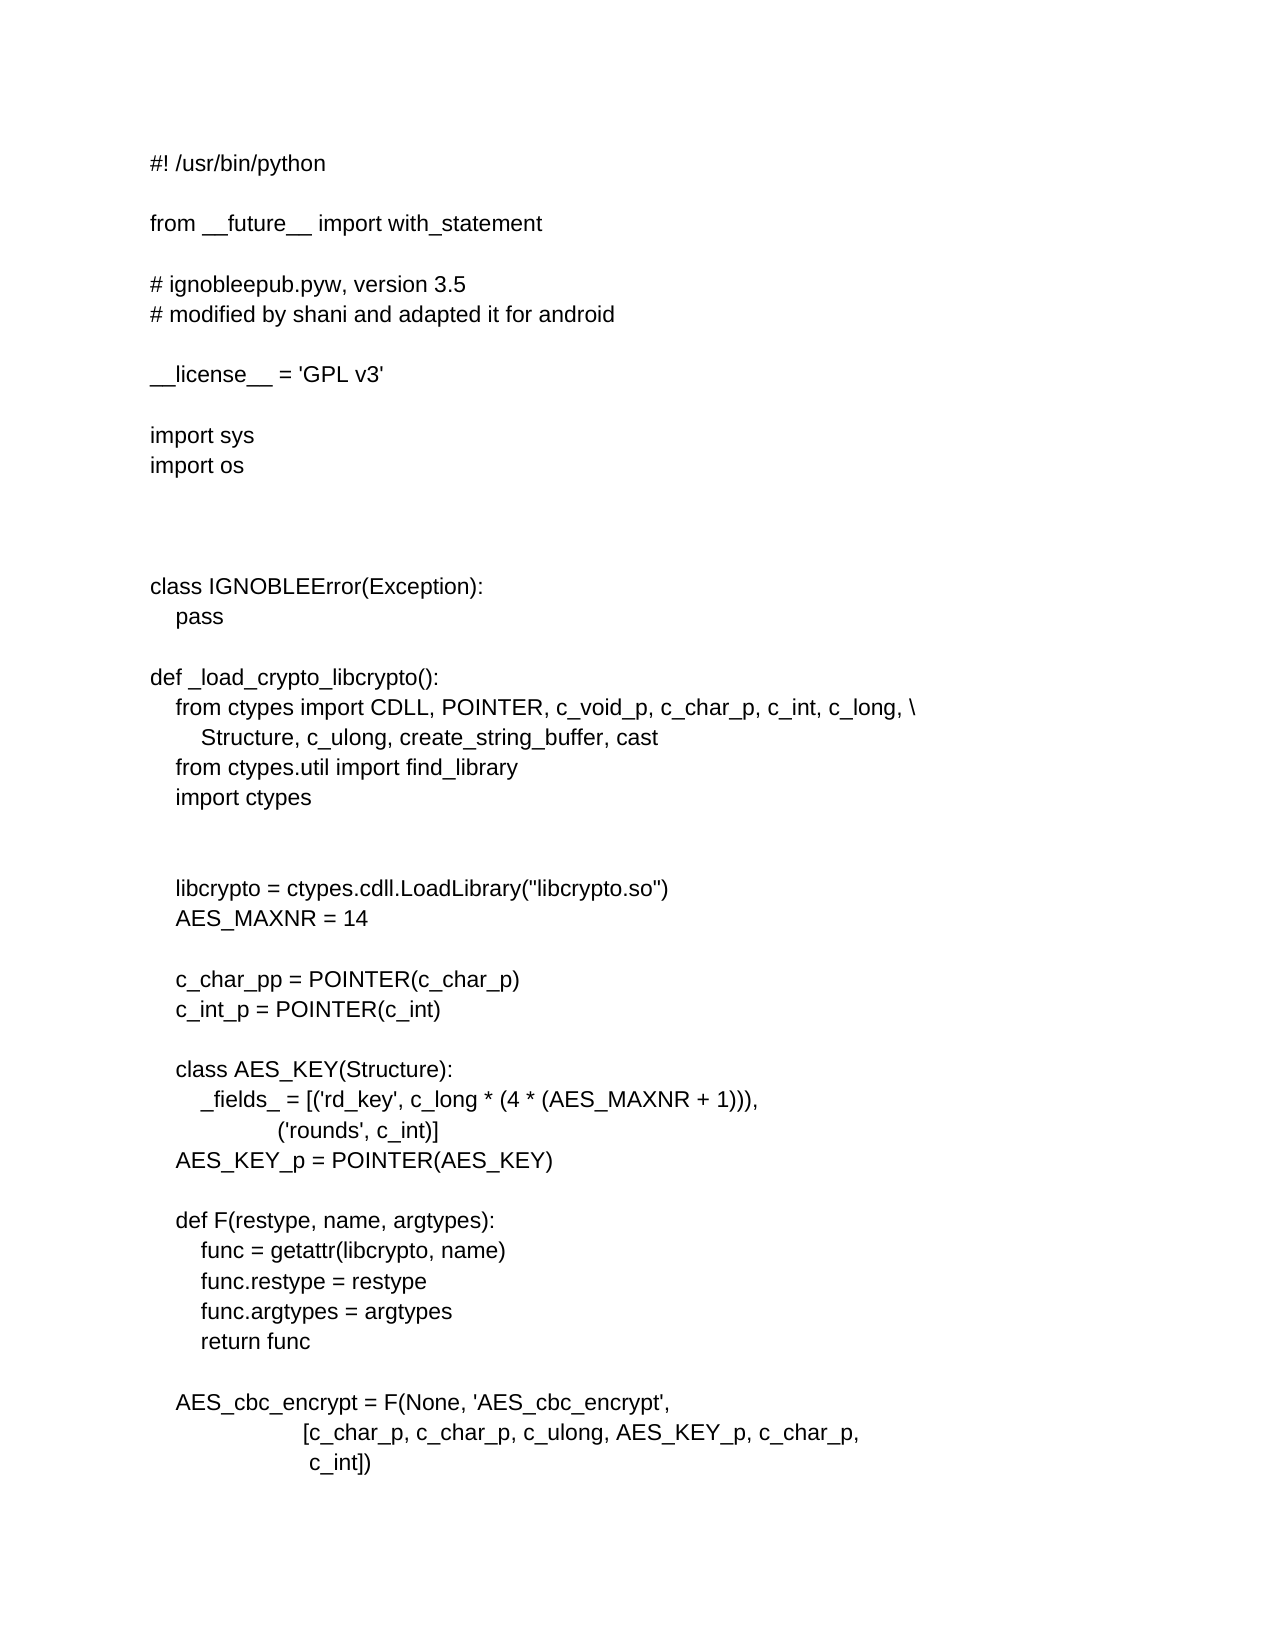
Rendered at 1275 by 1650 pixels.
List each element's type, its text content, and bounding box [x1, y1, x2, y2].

text import ctypes [150, 784, 1125, 811]
text __license__ = 'GPL v3' [150, 361, 1125, 388]
text class IGNOBLEError(Exception): [150, 573, 1125, 599]
text func = getattr(libcrypto, name) [150, 1237, 1125, 1264]
text c_char_pp = POINTER(c_char_p) [150, 966, 1125, 992]
text pass [150, 603, 1125, 629]
text # modified by shani and adapted it for android [150, 301, 1125, 327]
text c_int]) [150, 1449, 1125, 1475]
text ('rounds', c_int)] [150, 1117, 1125, 1143]
text AES_KEY_p = POINTER(AES_KEY) [150, 1147, 1125, 1173]
text func.restype = restype [150, 1268, 1125, 1294]
text import sys [150, 422, 1125, 448]
text _fields_ = [('rd_key', c_long * (4 * (AES_MAXNR + 1))), [150, 1086, 1125, 1113]
text def _load_crypto_libcrypto(): [150, 663, 1125, 690]
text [150, 1419, 1125, 1445]
text class AES_KEY(Structure): [150, 1056, 1125, 1083]
text Structure, c_ulong, create_string_buffer, cast [150, 724, 1125, 750]
text from ctypes import CDLL, POINTER, c_void_p, c_char_p, c_int, c_long, \ [150, 694, 1125, 720]
text AES_MAXNR = 14 [150, 905, 1125, 932]
text from ctypes.util import find_library [150, 754, 1125, 781]
text return func [150, 1328, 1125, 1354]
text libcrypto = ctypes.cdll.LoadLibrary("libcrypto.so") [150, 875, 1125, 901]
text from __future__ import with_statement [150, 210, 1125, 237]
text c_int_p = POINTER(c_int) [150, 996, 1125, 1022]
text def F(restype, name, argtypes): [150, 1207, 1125, 1234]
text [150, 1388, 1125, 1415]
text # ignobleepub.pyw, version 3.5 [150, 271, 1125, 297]
text func.argtypes = argtypes [150, 1298, 1125, 1324]
text #! /usr/bin/python [150, 150, 1125, 176]
text import os [150, 452, 1125, 478]
